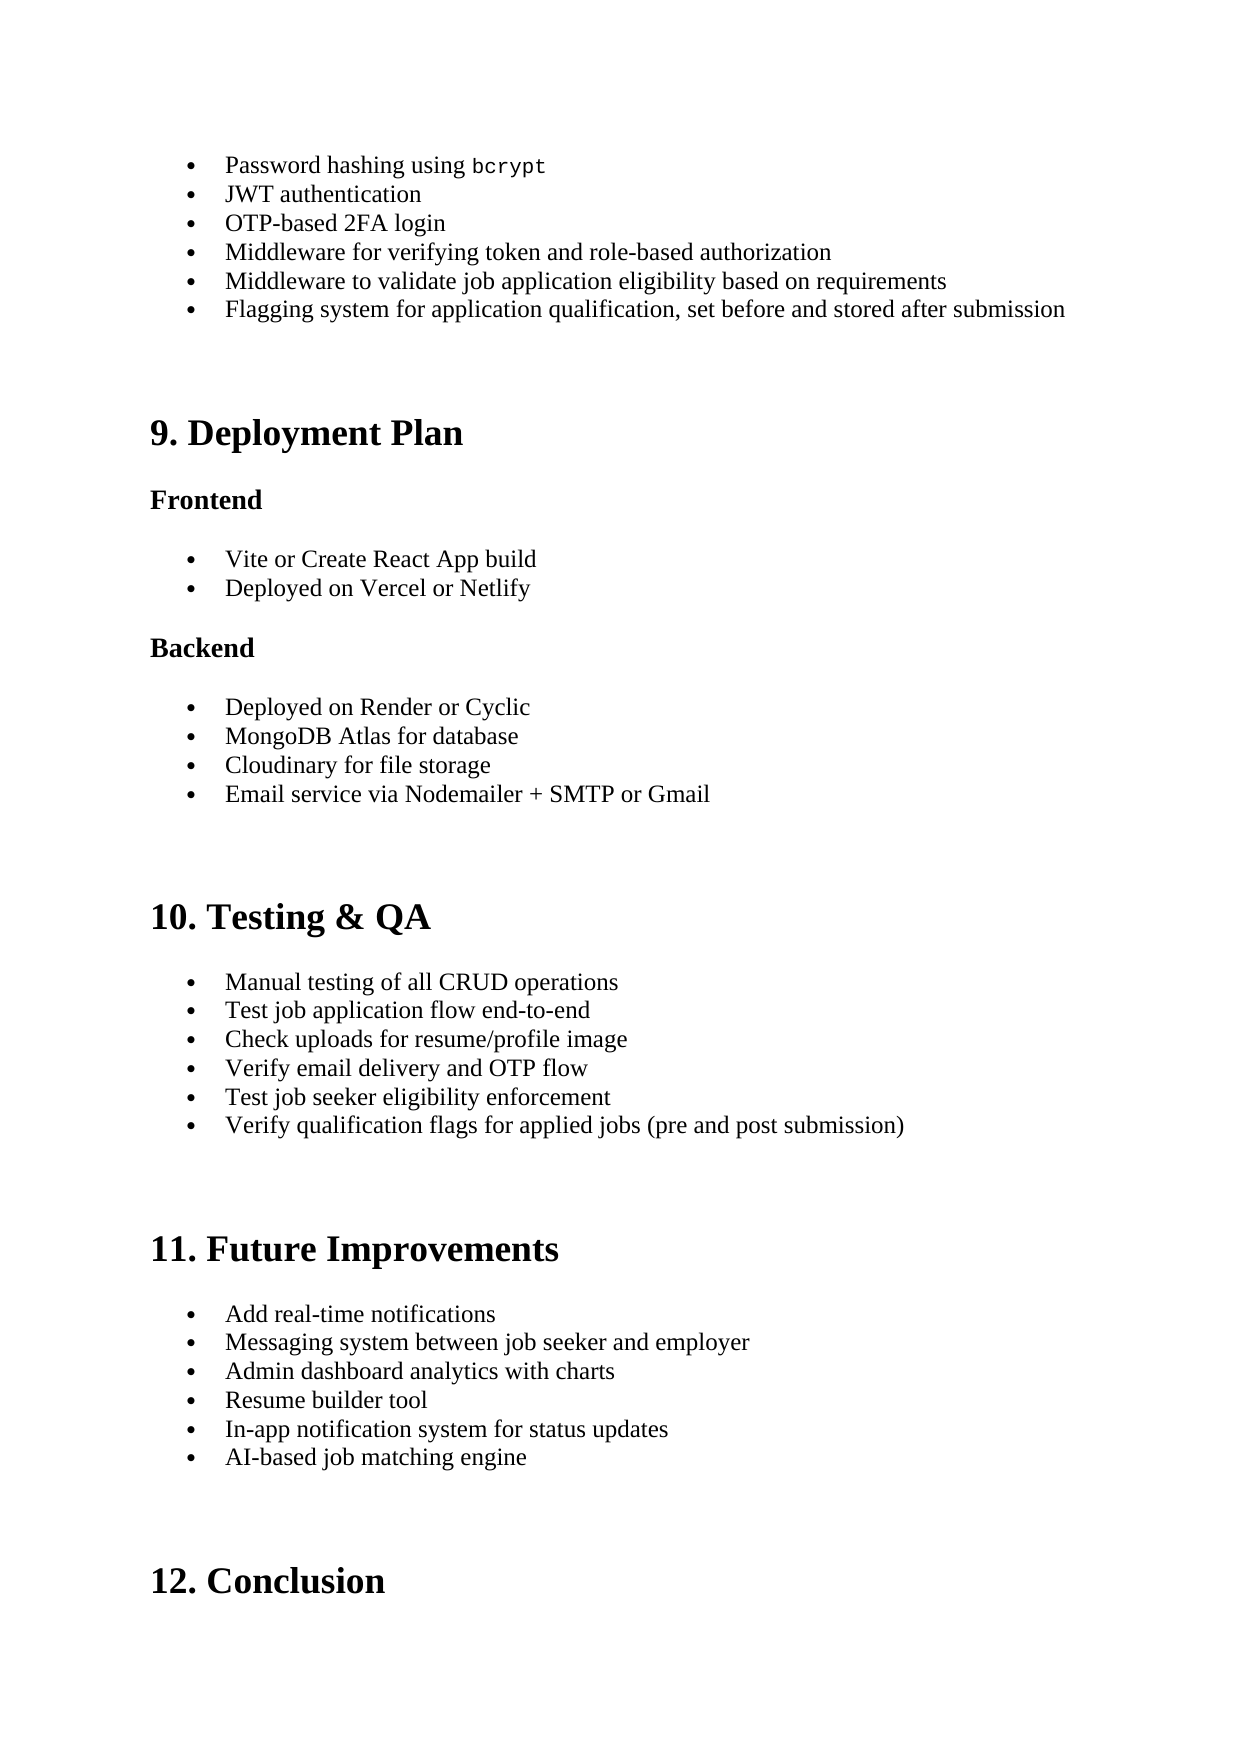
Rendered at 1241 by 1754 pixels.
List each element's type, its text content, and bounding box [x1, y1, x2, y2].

list In-app notification system for status updates [187, 1414, 1090, 1442]
list Admin dashboard analytics with charts [187, 1356, 1090, 1385]
list Middleware to validate job application eligibility based on requirements [187, 266, 1090, 294]
list Verify email delivery and OTP flow [187, 1053, 1090, 1082]
list Cloudinary for file storage [187, 750, 1090, 779]
list AI-based job matching engine [187, 1442, 1090, 1471]
text 12. Conclusion [150, 1558, 1090, 1601]
list Deployed on Render or Cyclic [187, 692, 1090, 721]
list MongoDB Atlas for database [187, 721, 1090, 750]
list Password hashing using bcrypt [187, 150, 1090, 179]
list Flagging system for application qualification, set before and stored after submission [187, 294, 1090, 323]
list Manual testing of all CRUD operations [187, 967, 1090, 996]
list Test job application flow end-to-end [187, 996, 1090, 1024]
list Middleware for verifying token and role-based authorization [187, 237, 1090, 266]
list Check uploads for resume/profile image [187, 1024, 1090, 1053]
list Messaging system between job seeker and employer [187, 1327, 1090, 1356]
list Resume builder tool [187, 1385, 1090, 1414]
list Test job seeker eligibility enforcement [187, 1082, 1090, 1111]
text 9. Deployment Plan [150, 410, 1090, 453]
list Email service via Nodemailer + SMTP or Gmail [187, 779, 1090, 807]
text Frontend [150, 483, 1090, 515]
list Add real-time notifications [187, 1299, 1090, 1327]
text 10. Testing & QA [150, 894, 1090, 938]
text 11. Future Improvements [150, 1226, 1090, 1269]
text Backend [150, 631, 1090, 663]
list Verify qualification flags for applied jobs (pre and post submission) [187, 1111, 1090, 1139]
list JWT authentication [187, 179, 1090, 208]
list OTP-based 2FA login [187, 208, 1090, 237]
list Vite or Create React App build [187, 544, 1090, 573]
list Deployed on Vercel or Netlify [187, 573, 1090, 602]
